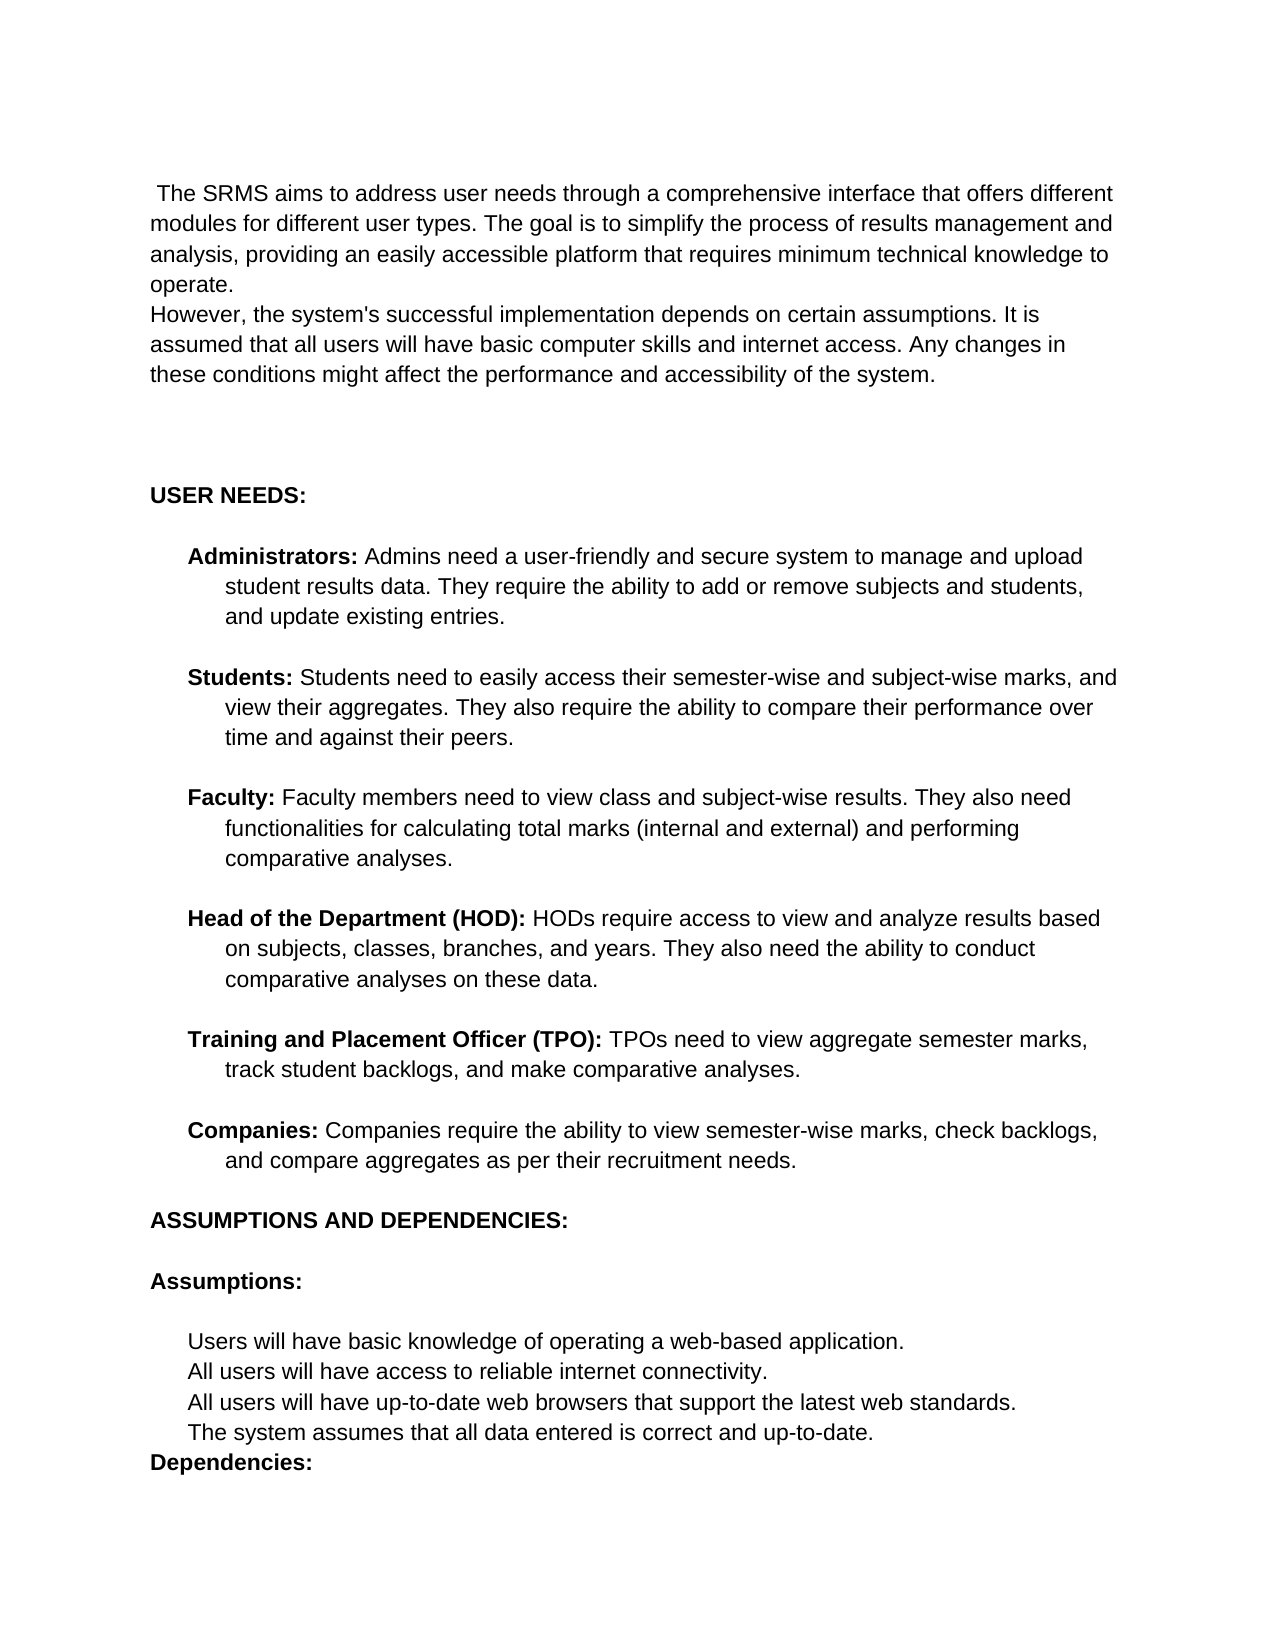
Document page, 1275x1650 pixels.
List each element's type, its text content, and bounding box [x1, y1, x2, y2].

list The system assumes that all data entered is correct and up-to-date. [187, 1419, 1125, 1445]
list Faculty: Faculty members need to view class and subject-wise results. They also need functionalities for calculating total marks (internal and external) and performing comparative analyses. [187, 784, 1125, 871]
list All users will have up-to-date web browsers that support the latest web standards. [187, 1388, 1125, 1415]
text However, the system's successful implementation depends on certain assumptions. It is assumed that all users will have basic computer skills and internet access. Any changes in these conditions might affect the performance and accessibility of the system. [150, 301, 1125, 388]
list Students: Students need to easily access their semester-wise and subject-wise marks, and view their aggregates. They also require the ability to compare their performance over time and against their peers. [187, 663, 1125, 750]
list All users will have access to reliable internet connectivity. [187, 1358, 1125, 1385]
text The SRMS aims to address user needs through a comprehensive interface that offers different modules for different user types. The goal is to simplify the process of results management and analysis, providing an easily accessible platform that requires minimum technical knowledge to operate. [150, 180, 1125, 297]
list Training and Placement Officer (TPO): TPOs need to view aggregate semester marks, track student backlogs, and make comparative analyses. [187, 1026, 1125, 1083]
list Users will have basic knowledge of operating a web-based application. [187, 1328, 1125, 1354]
list Administrators: Admins need a user-friendly and secure system to manage and upload student results data. They require the ability to add or remove subjects and students, and update existing entries. [187, 543, 1125, 629]
text USER NEEDS: [150, 482, 1125, 509]
text ASSUMPTIONS AND DEPENDENCIES: [150, 1207, 1125, 1234]
list Companies: Companies require the ability to view semester-wise marks, check backlogs, and compare aggregates as per their recruitment needs. [187, 1117, 1125, 1173]
list Head of the Department (HOD): HODs require access to view and analyze results based on subjects, classes, branches, and years. They also need the ability to conduct comparative analyses on these data. [187, 905, 1125, 992]
text Assumptions: [150, 1268, 1125, 1294]
text Dependencies: [150, 1449, 1125, 1475]
